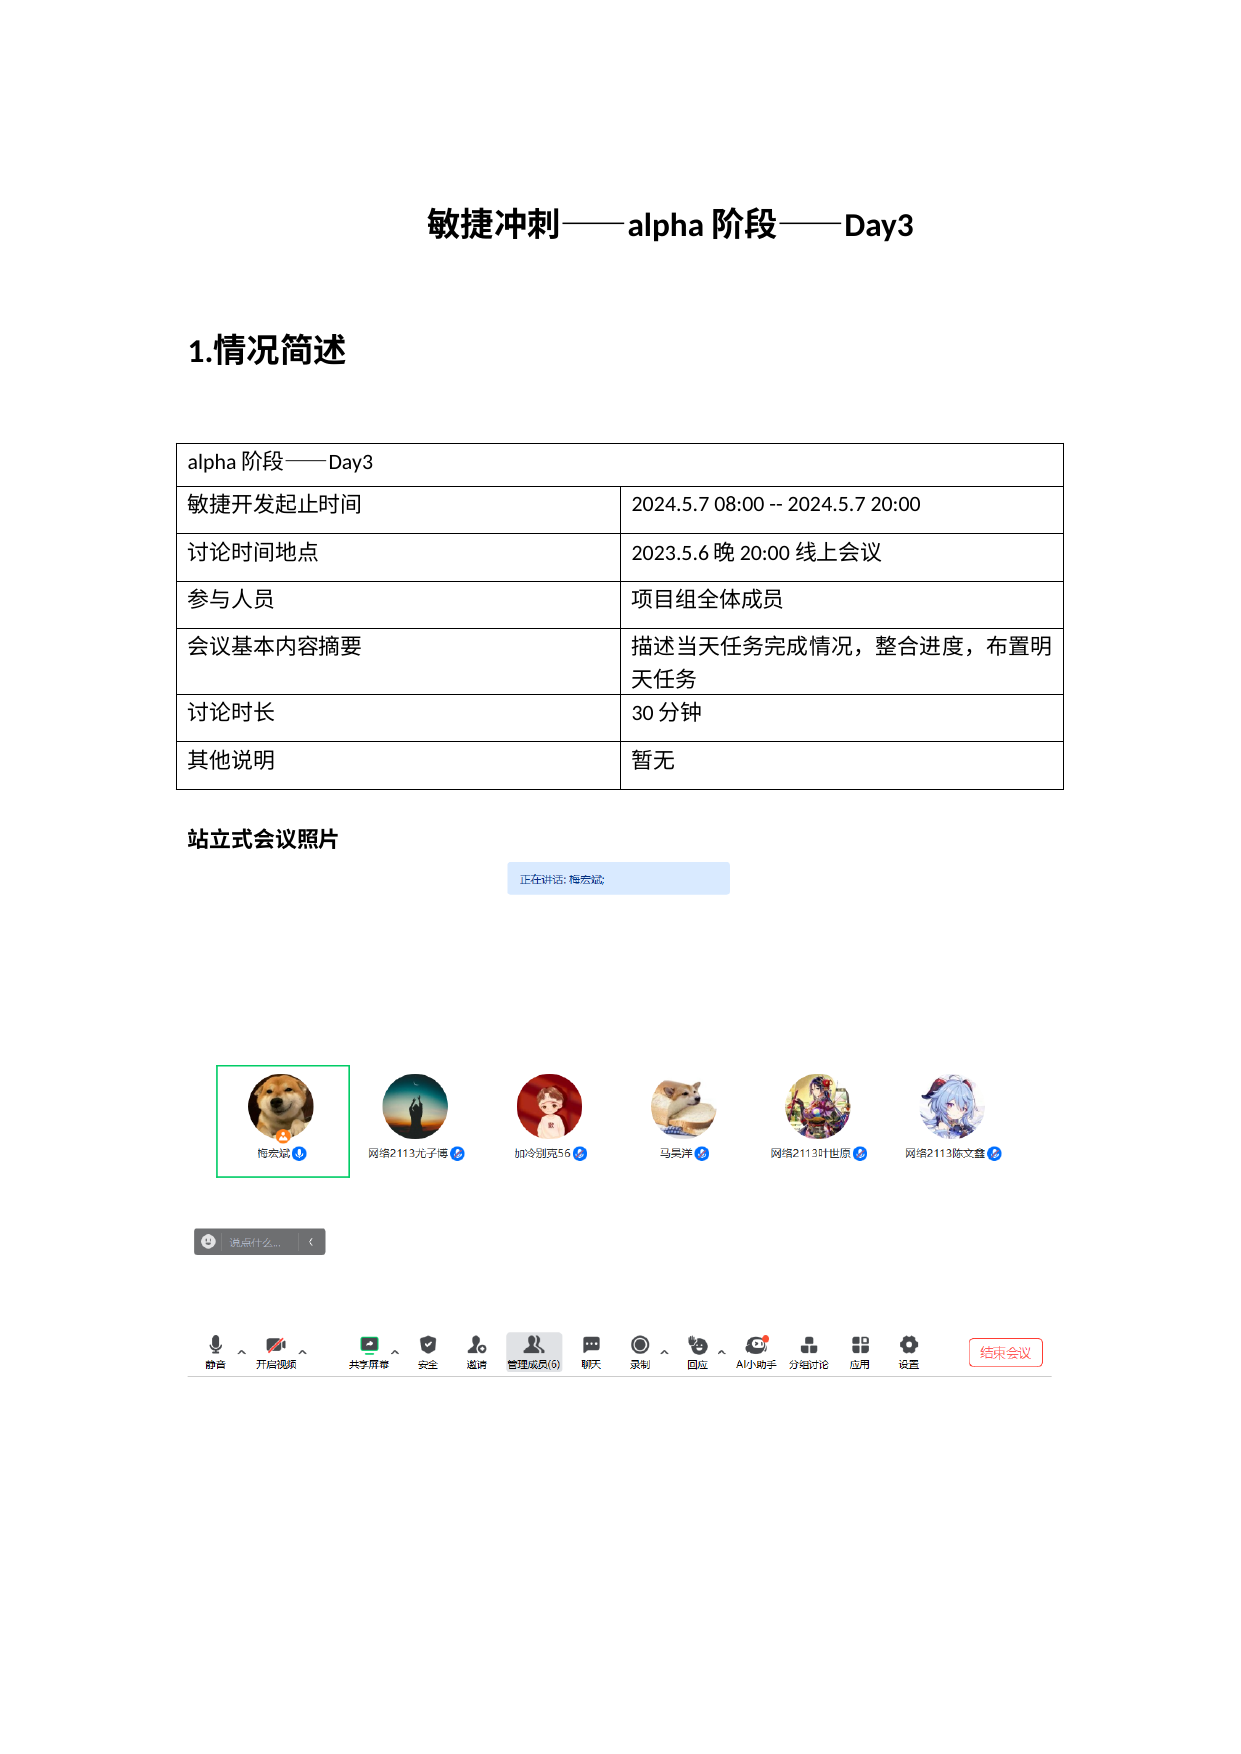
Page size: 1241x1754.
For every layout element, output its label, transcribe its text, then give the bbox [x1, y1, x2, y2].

picture [187, 854, 1052, 1377]
table_cell 项目组全体成员 [621, 582, 1063, 628]
subtitle 敏捷冲刺——alpha阶段——Day3 [187, 189, 1053, 254]
table_cell 暂无 [621, 742, 1063, 788]
table_header alpha阶段——Day3 [177, 444, 1063, 486]
table_cell 30分钟 [621, 695, 1063, 741]
text 站立式会议照片 [187, 822, 1053, 854]
table_cell 敏捷开发起止时间 [177, 487, 620, 533]
table_cell 2024.5.7 08:00 -- 2024.5.7 20:00 [621, 487, 1063, 533]
table_cell 讨论时间地点 [177, 534, 620, 581]
table_cell 2023.5.6晚20:00 线上会议 [621, 534, 1063, 581]
table_cell 其他说明 [177, 742, 620, 788]
table_cell 会议基本内容摘要 [177, 629, 620, 694]
subtitle 1.情况简述 [187, 316, 1053, 381]
table_cell 描述当天任务完成情况，整合进度，布置明天任务 [621, 629, 1063, 694]
table_cell 参与人员 [177, 582, 620, 628]
table_cell 讨论时长 [177, 695, 620, 741]
